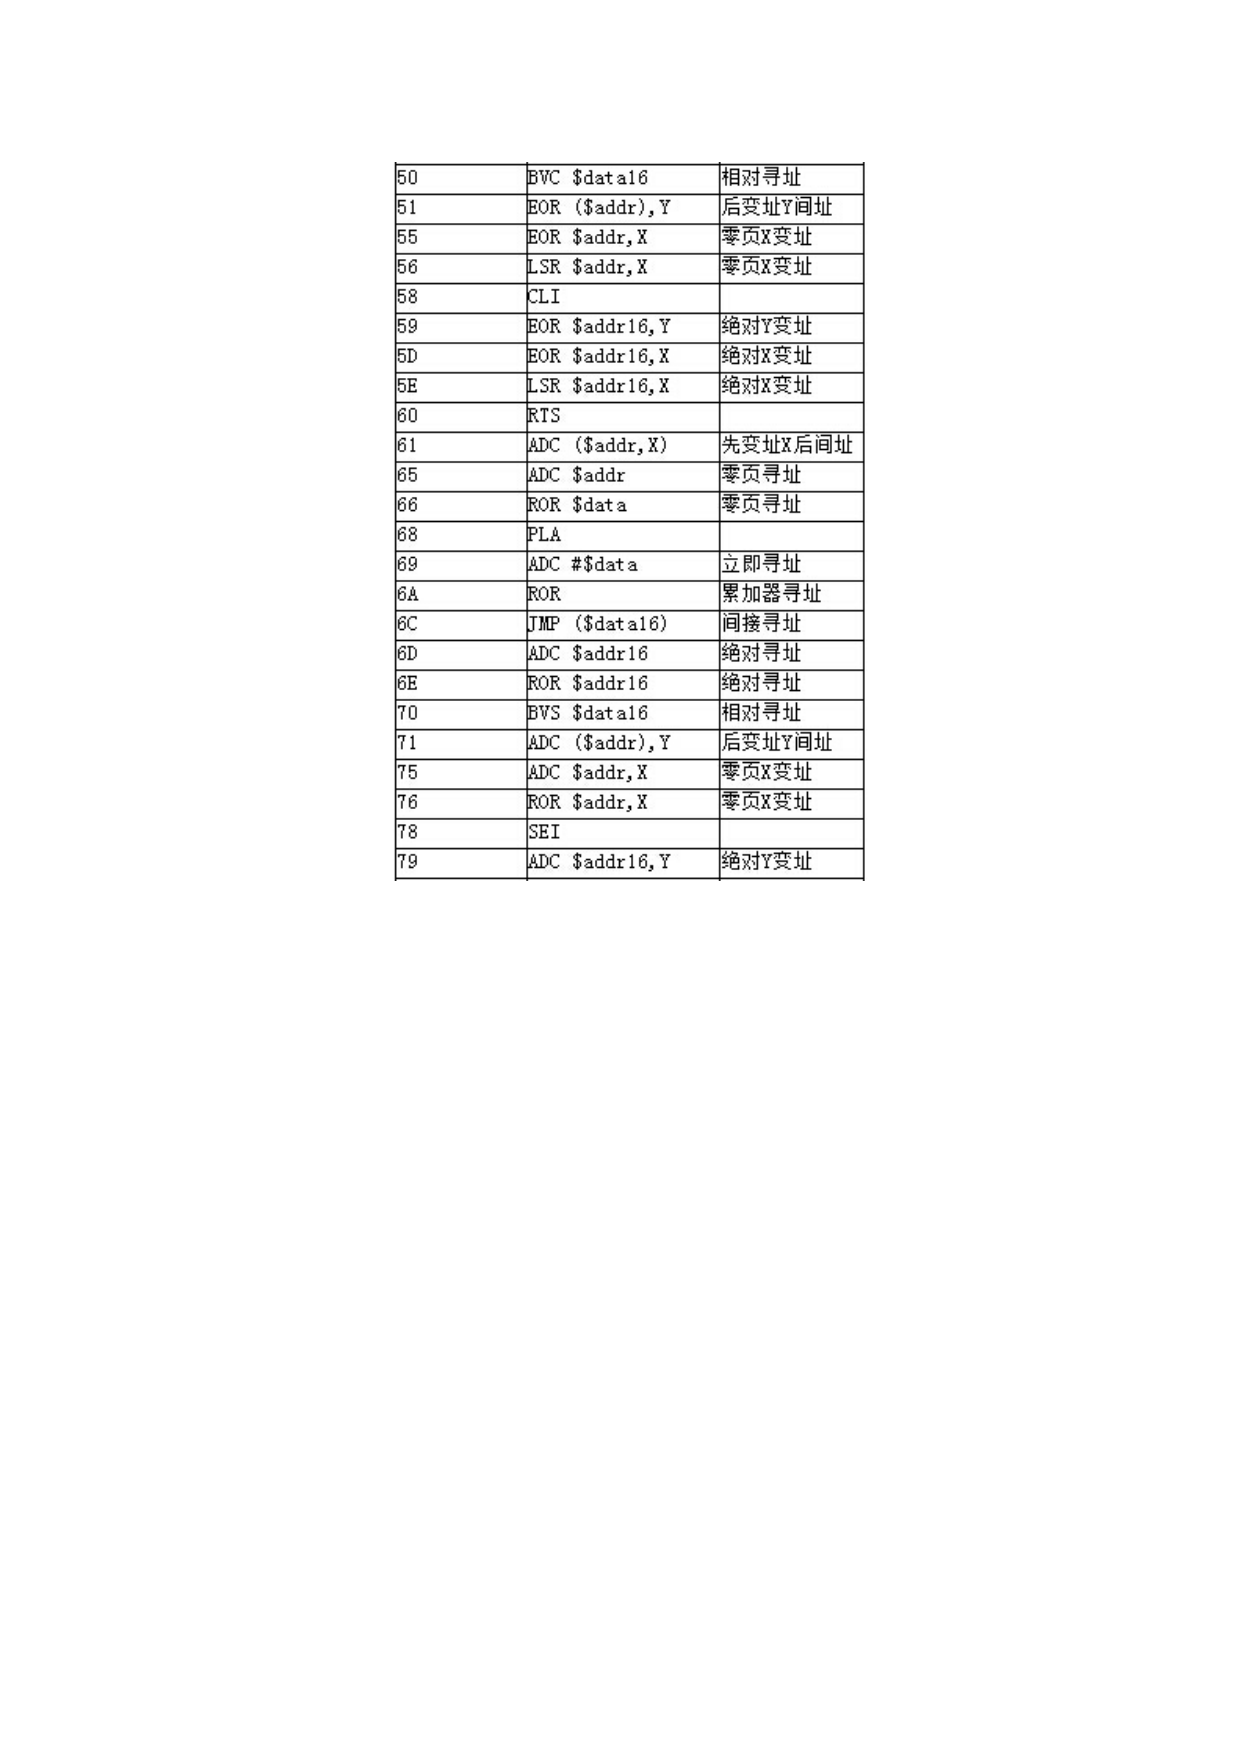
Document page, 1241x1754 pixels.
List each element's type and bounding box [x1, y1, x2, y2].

picture [392, 162, 868, 881]
